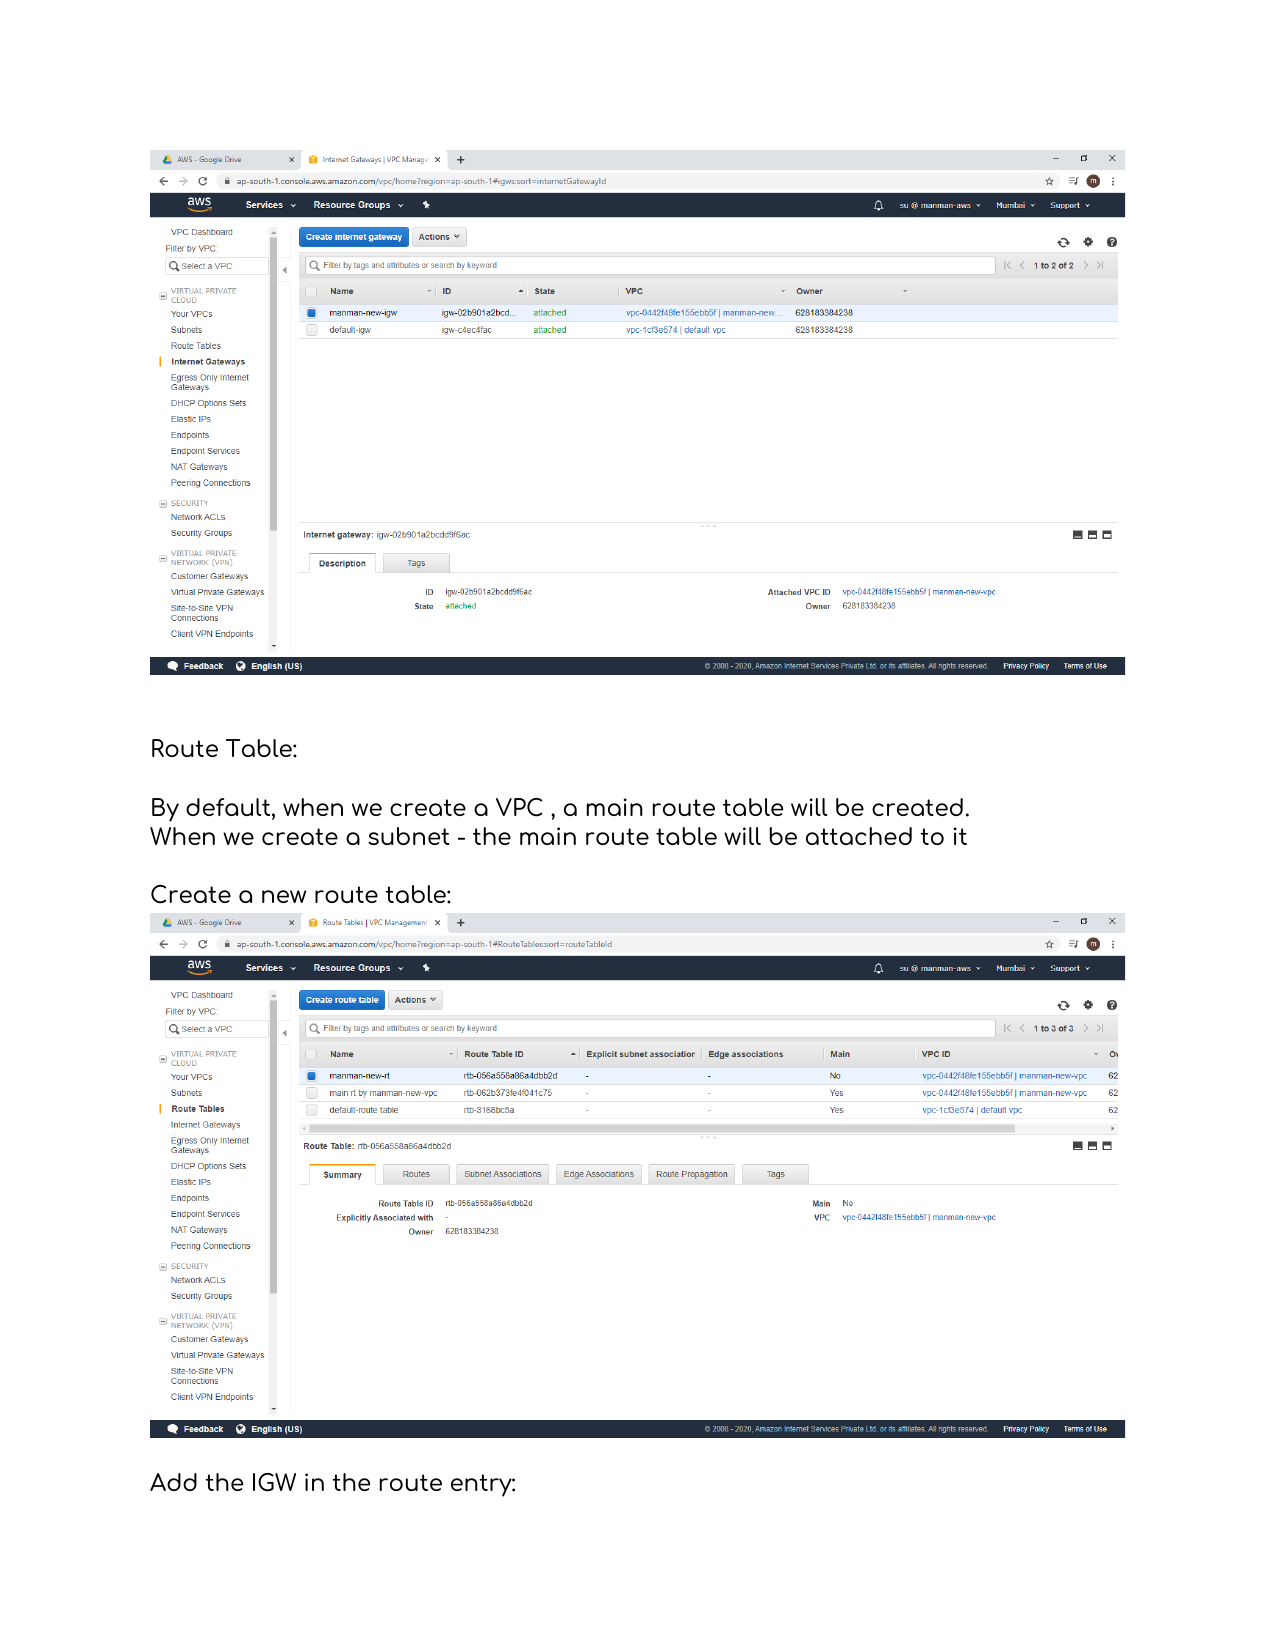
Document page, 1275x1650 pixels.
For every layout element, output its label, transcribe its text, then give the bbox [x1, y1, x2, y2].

text Create a new route table: [150, 884, 1125, 909]
picture [150, 913, 1125, 1438]
text By default, when we create a VPC , a main route table will be created. [150, 796, 1125, 821]
text Route Table: [150, 737, 1125, 763]
picture [150, 150, 1125, 675]
text When we create a subnet - the main route table will be attached to it [150, 825, 1125, 851]
text Add the IGW in the route entry: [150, 1471, 1125, 1497]
